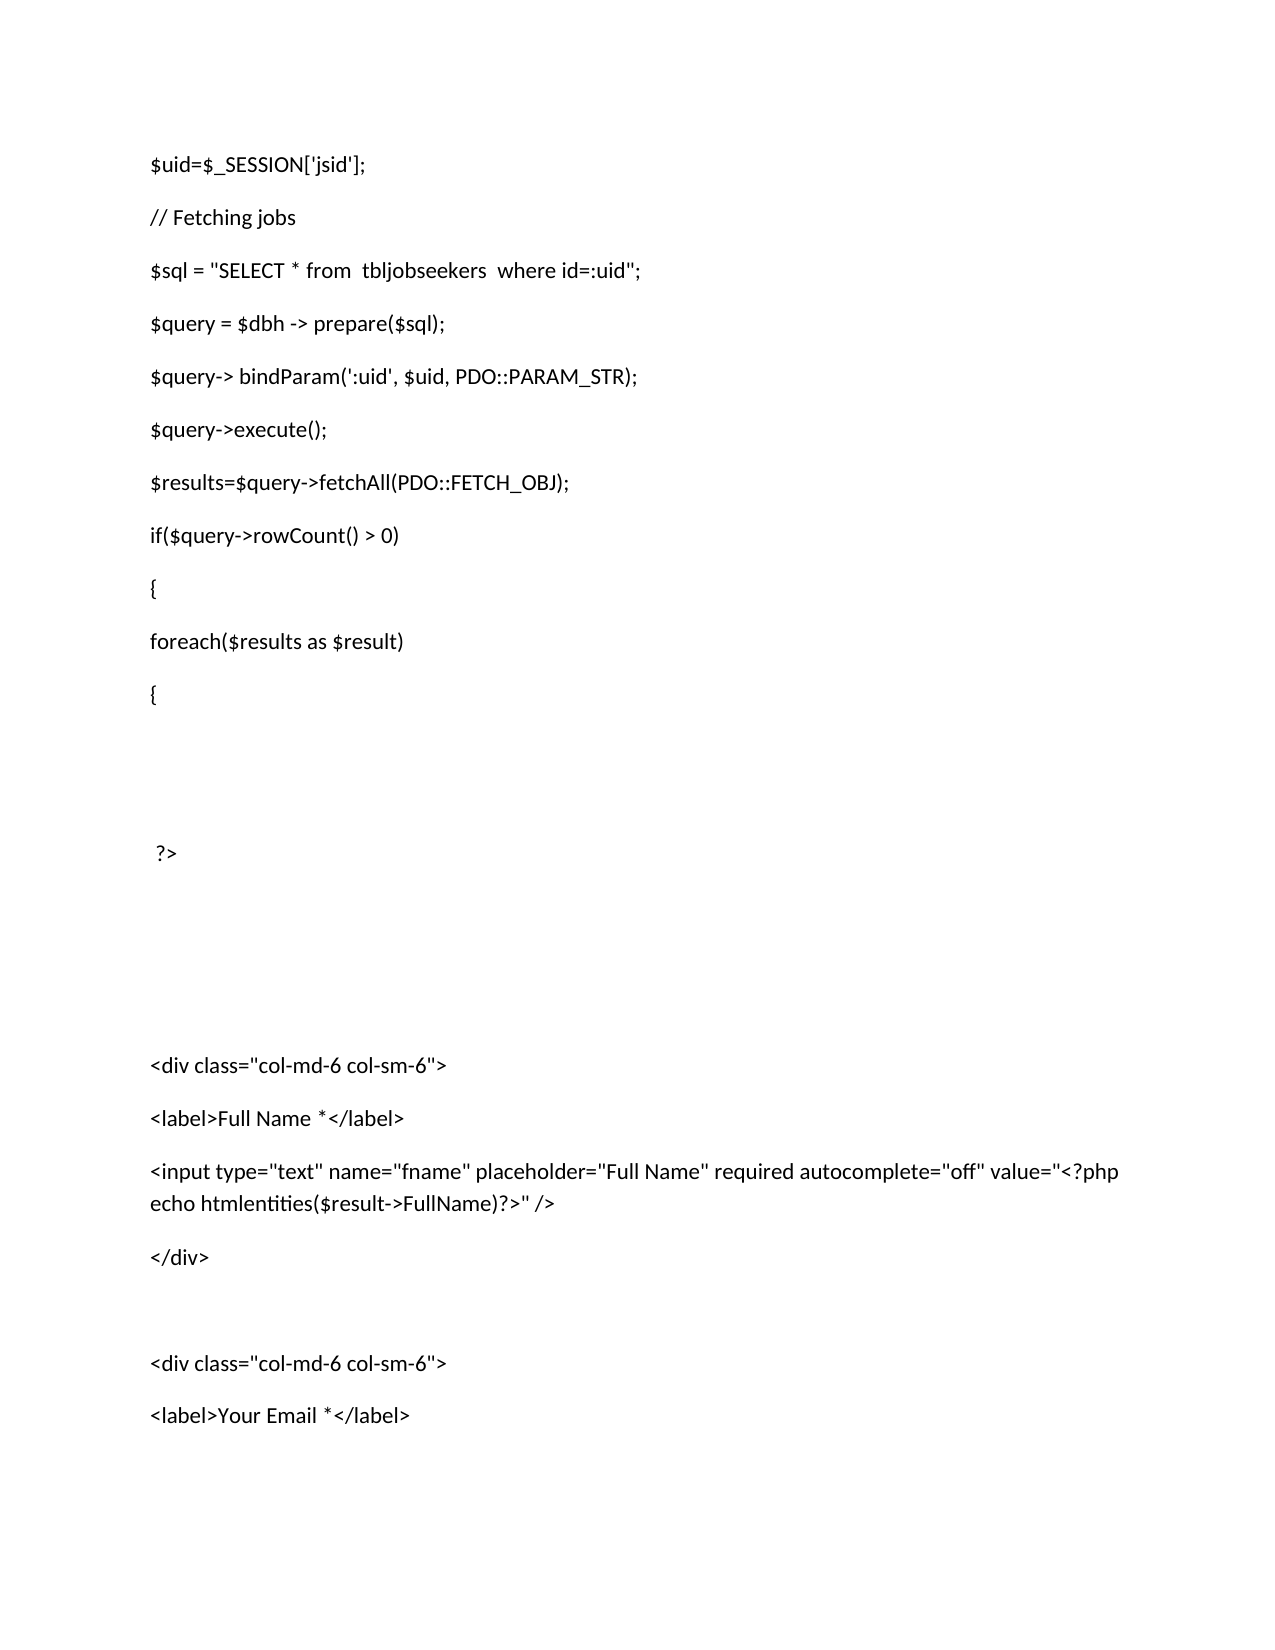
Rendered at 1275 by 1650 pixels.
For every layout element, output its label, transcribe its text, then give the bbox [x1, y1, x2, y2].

text ?> [150, 839, 1125, 867]
text { [150, 574, 1125, 602]
text // Fetching jobs [150, 203, 1125, 231]
text <input type="text" name="fname" placeholder="Full Name" required autocomplete="off" value="<?php echo htmlentities($result->FullName)?>" /> [150, 1157, 1125, 1218]
text $query = $dbh -> prepare($sql); [150, 309, 1125, 337]
text <div class="col-md-6 col-sm-6"> [150, 1051, 1125, 1079]
text $uid=$_SESSION['jsid']; [150, 150, 1125, 178]
text $query->execute(); [150, 415, 1125, 443]
text $results=$query->fetchAll(PDO::FETCH_OBJ); [150, 468, 1125, 496]
text </div> [150, 1243, 1125, 1271]
text $query-> bindParam(':uid', $uid, PDO::PARAM_STR); [150, 362, 1125, 390]
text foreach($results as $result) [150, 627, 1125, 655]
text if($query->rowCount() > 0) [150, 521, 1125, 549]
text <div class="col-md-6 col-sm-6"> [150, 1349, 1125, 1377]
text { [150, 680, 1125, 708]
text $sql = "SELECT * from tbljobseekers where id=:uid"; [150, 256, 1125, 284]
text <label>Your Email *</label> [150, 1402, 1125, 1430]
text <label>Full Name *</label> [150, 1104, 1125, 1132]
